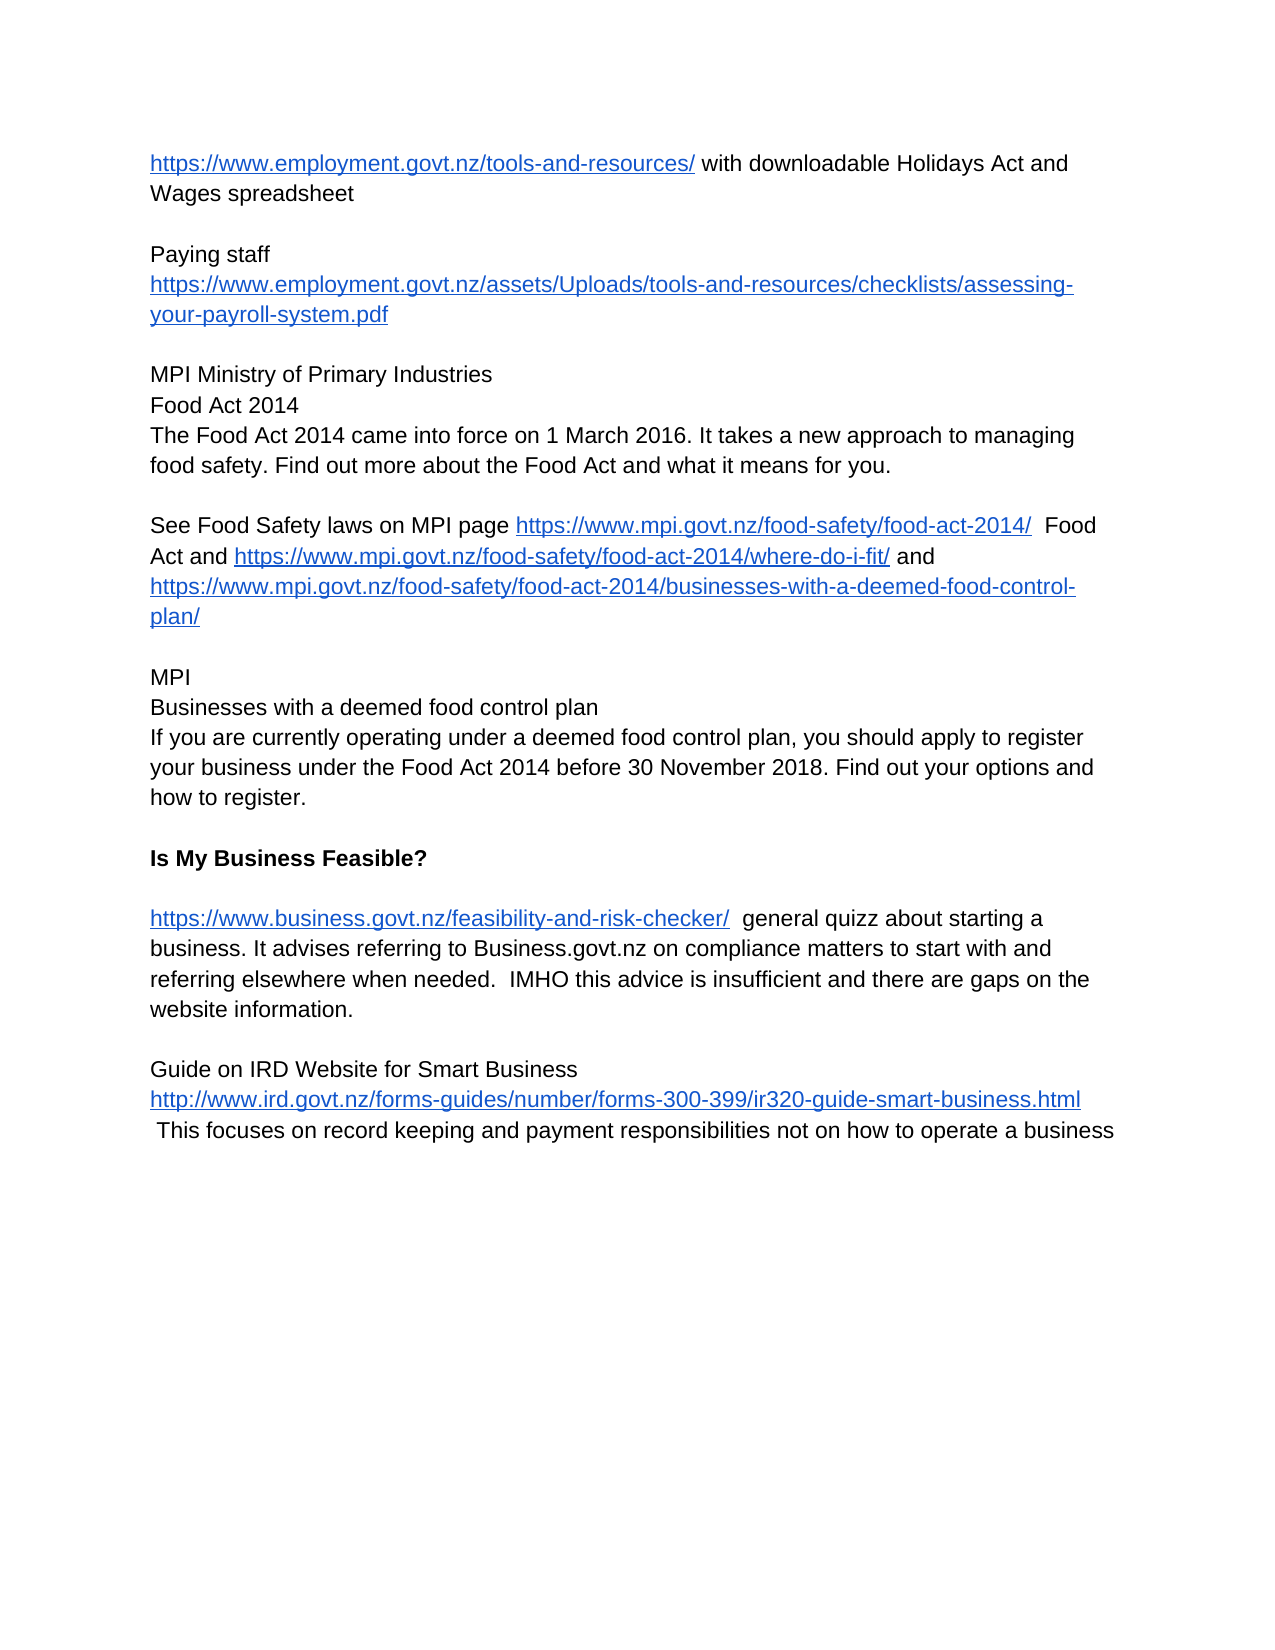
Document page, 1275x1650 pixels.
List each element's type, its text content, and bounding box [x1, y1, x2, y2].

text https://www.employment.govt.nz/assets/Uploads/tools-and-resources/checklists/assessing-your-payroll-system.pdf [150, 271, 1125, 327]
text See Food Safety laws on MPI page https://www.mpi.govt.nz/food-safety/food-act-2014/ Food Act and https://www.mpi.govt.nz/food-safety/food-act-2014/where-do-i-fit/ and https://www.mpi.govt.nz/food-safety/food-act-2014/businesses-with-a-deemed-food-control-plan/ [150, 512, 1125, 629]
text Paying staff [150, 241, 1125, 267]
text https://www.employment.govt.nz/tools-and-resources/ with downloadable Holidays Act and Wages spreadsheet [150, 150, 1125, 207]
text If you are currently operating under a deemed food control plan, you should apply to register your business under the Food Act 2014 before 30 November 2018. Find out your options and how to register. [150, 724, 1125, 811]
text This focuses on record keeping and payment responsibilities not on how to operate a business [150, 1117, 1125, 1143]
text MPI [150, 663, 1125, 690]
text MPI Ministry of Primary Industries [150, 361, 1125, 388]
text https://www.business.govt.nz/feasibility-and-risk-checker/ general quizz about starting a business. It advises referring to Business.govt.nz on compliance matters to start with and referring elsewhere when needed. IMHO this advice is insufficient and there are gaps on the website information. [150, 905, 1125, 1022]
text Is My Business Feasible? [150, 845, 1125, 871]
text http://www.ird.govt.nz/forms-guides/number/forms-300-399/ir320-guide-smart-business.html [150, 1086, 1125, 1113]
text Businesses with a deemed food control plan [150, 694, 1125, 720]
text Food Act 2014 [150, 392, 1125, 418]
text The Food Act 2014 came into force on 1 March 2016. It takes a new approach to managing food safety. Find out more about the Food Act and what it means for you. [150, 422, 1125, 478]
text Guide on IRD Website for Smart Business [150, 1056, 1125, 1083]
